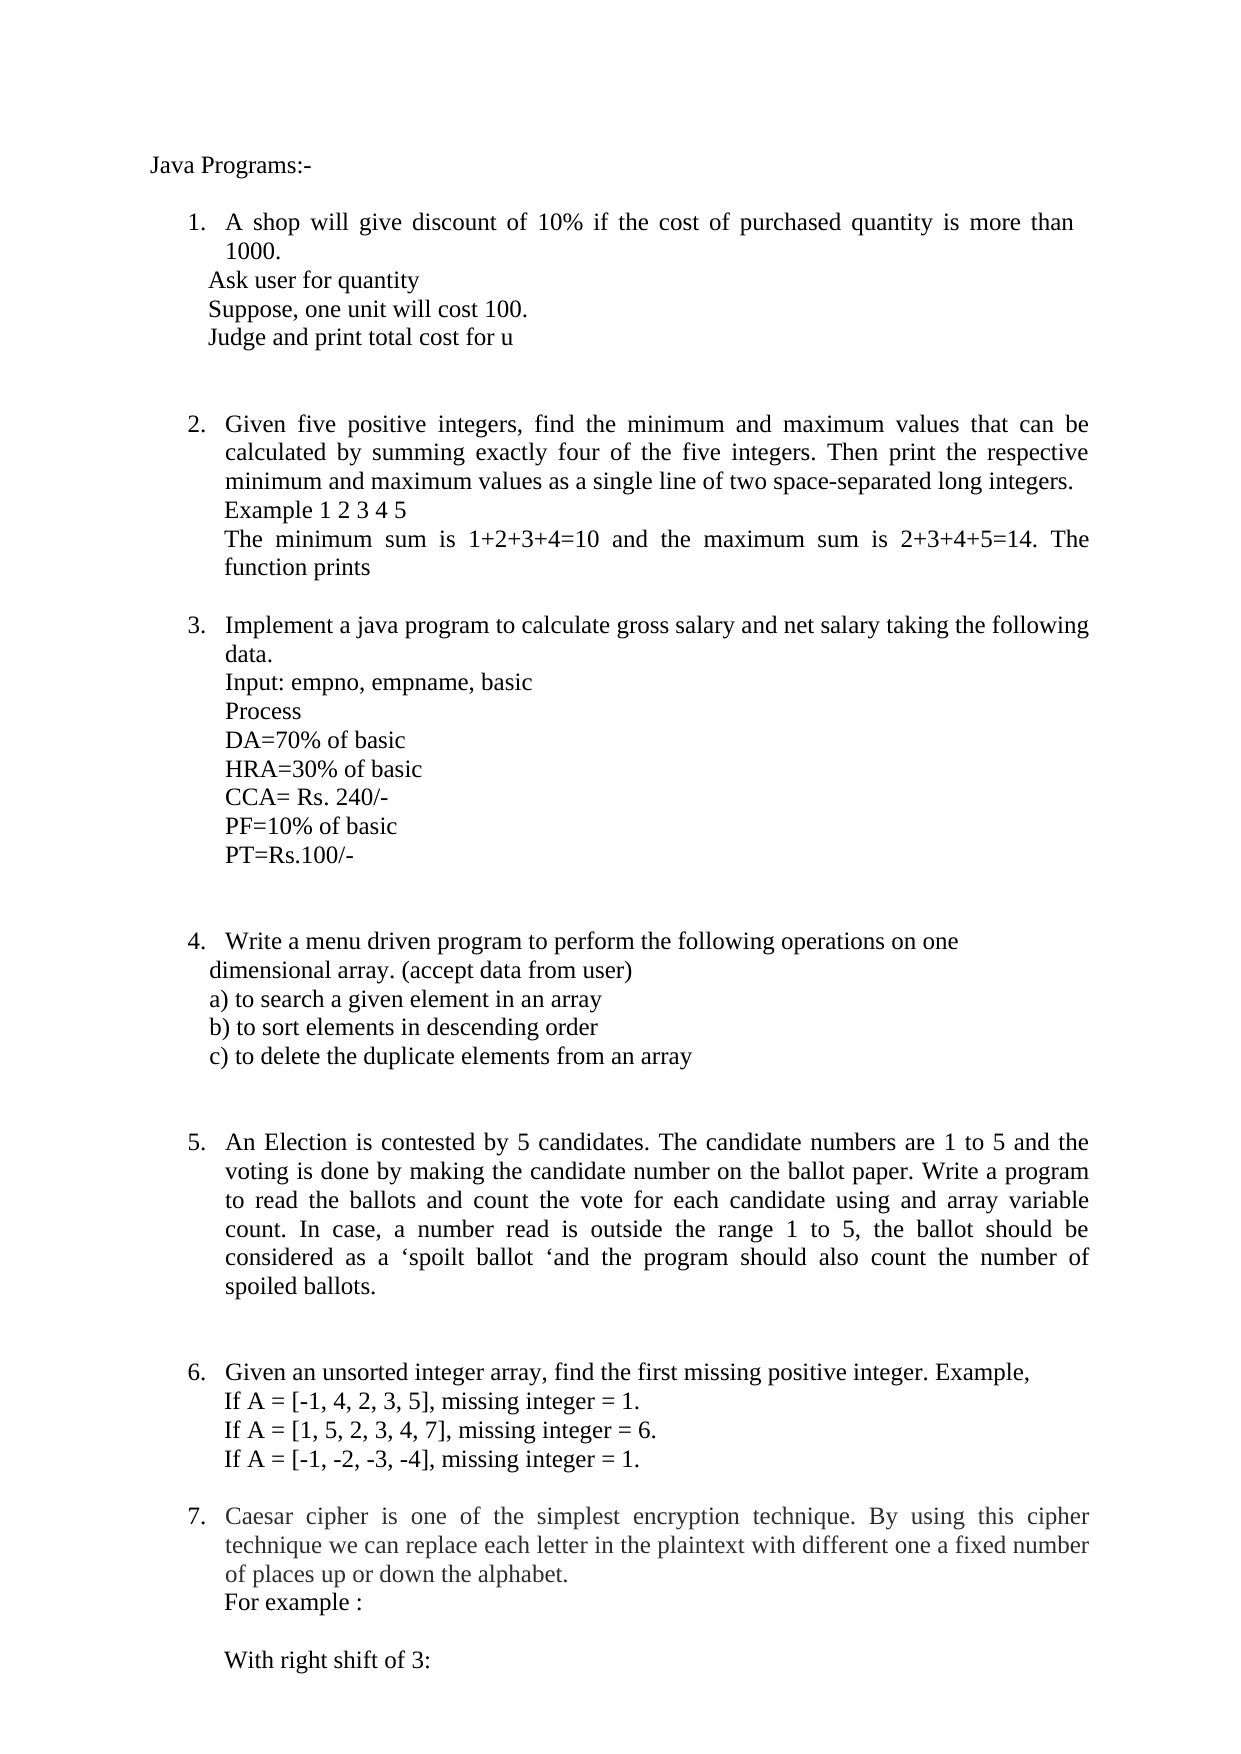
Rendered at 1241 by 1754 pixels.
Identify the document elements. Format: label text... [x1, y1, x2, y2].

text DA=70% of basic [225, 725, 1076, 754]
list Given an unsorted integer array, find the first missing positive integer. Example, [187, 1357, 1090, 1386]
list A shop will give discount of 10% if the cost of purchased quantity is more than 1000. [187, 207, 1076, 265]
text If A = [1, 5, 2, 3, 4, 7], missing integer = 6. [150, 1415, 1090, 1444]
text PT=Rs.100/- [225, 840, 1076, 869]
text If A = [-1, 4, 2, 3, 5], missing integer = 1. [150, 1386, 1090, 1415]
text c) to delete the duplicate elements from an array [209, 1041, 1090, 1070]
text PF=10% of basic [225, 811, 1076, 840]
list Implement a java program to calculate gross salary and net salary taking the following data. [187, 610, 1090, 667]
text If A = [-1, -2, -3, -4], missing integer = 1. [150, 1444, 1090, 1472]
list Given five positive integers, find the minimum and maximum values that can be calculated by summing exactly four of the five integers. Then print the respective minimum and maximum values as a single line of two space-separated long integers. [187, 409, 1090, 495]
text a) to search a given element in an array [209, 984, 1090, 1012]
text CCA= Rs. 240/- [225, 782, 1076, 811]
text Suppose, one unit will cost 100. [208, 294, 1076, 322]
text HRA=30% of basic [225, 754, 1076, 782]
text Judge and print total cost for u [208, 322, 1076, 351]
text Ask user for quantity [208, 265, 1076, 294]
text b) to sort elements in descending order [209, 1012, 1090, 1041]
text Input: empno, empname, basic [225, 667, 1076, 696]
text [224, 1587, 1090, 1674]
list Write a menu driven program to perform the following operations on one [187, 926, 1090, 955]
text dimensional array. (accept data from user) [209, 955, 1090, 984]
text Example 1 2 3 4 5 [224, 495, 1090, 524]
text Process [225, 696, 1076, 725]
list An Election is contested by 5 candidates. The candidate numbers are 1 to 5 and the voting is done by making the candidate number on the ballot paper. Write a program to read the ballots and count the vote for each candidate using and array variable count. In case, a number read is outside the range 1 to 5, the ballot should be considered as a ‘spoilt ballot ‘and the program should also count the number of spoiled ballots. [187, 1127, 1090, 1300]
list Caesar cipher is one of the simplest encryption technique. By using this cipher technique we can replace each letter in the plaintext with different one a fixed number of places up or down the alphabet. [187, 1501, 1090, 1587]
text Java Programs:- [150, 150, 1090, 179]
text The minimum sum is 1+2+3+4=10 and the maximum sum is 2+3+4+5=14. The function prints [224, 524, 1090, 581]
